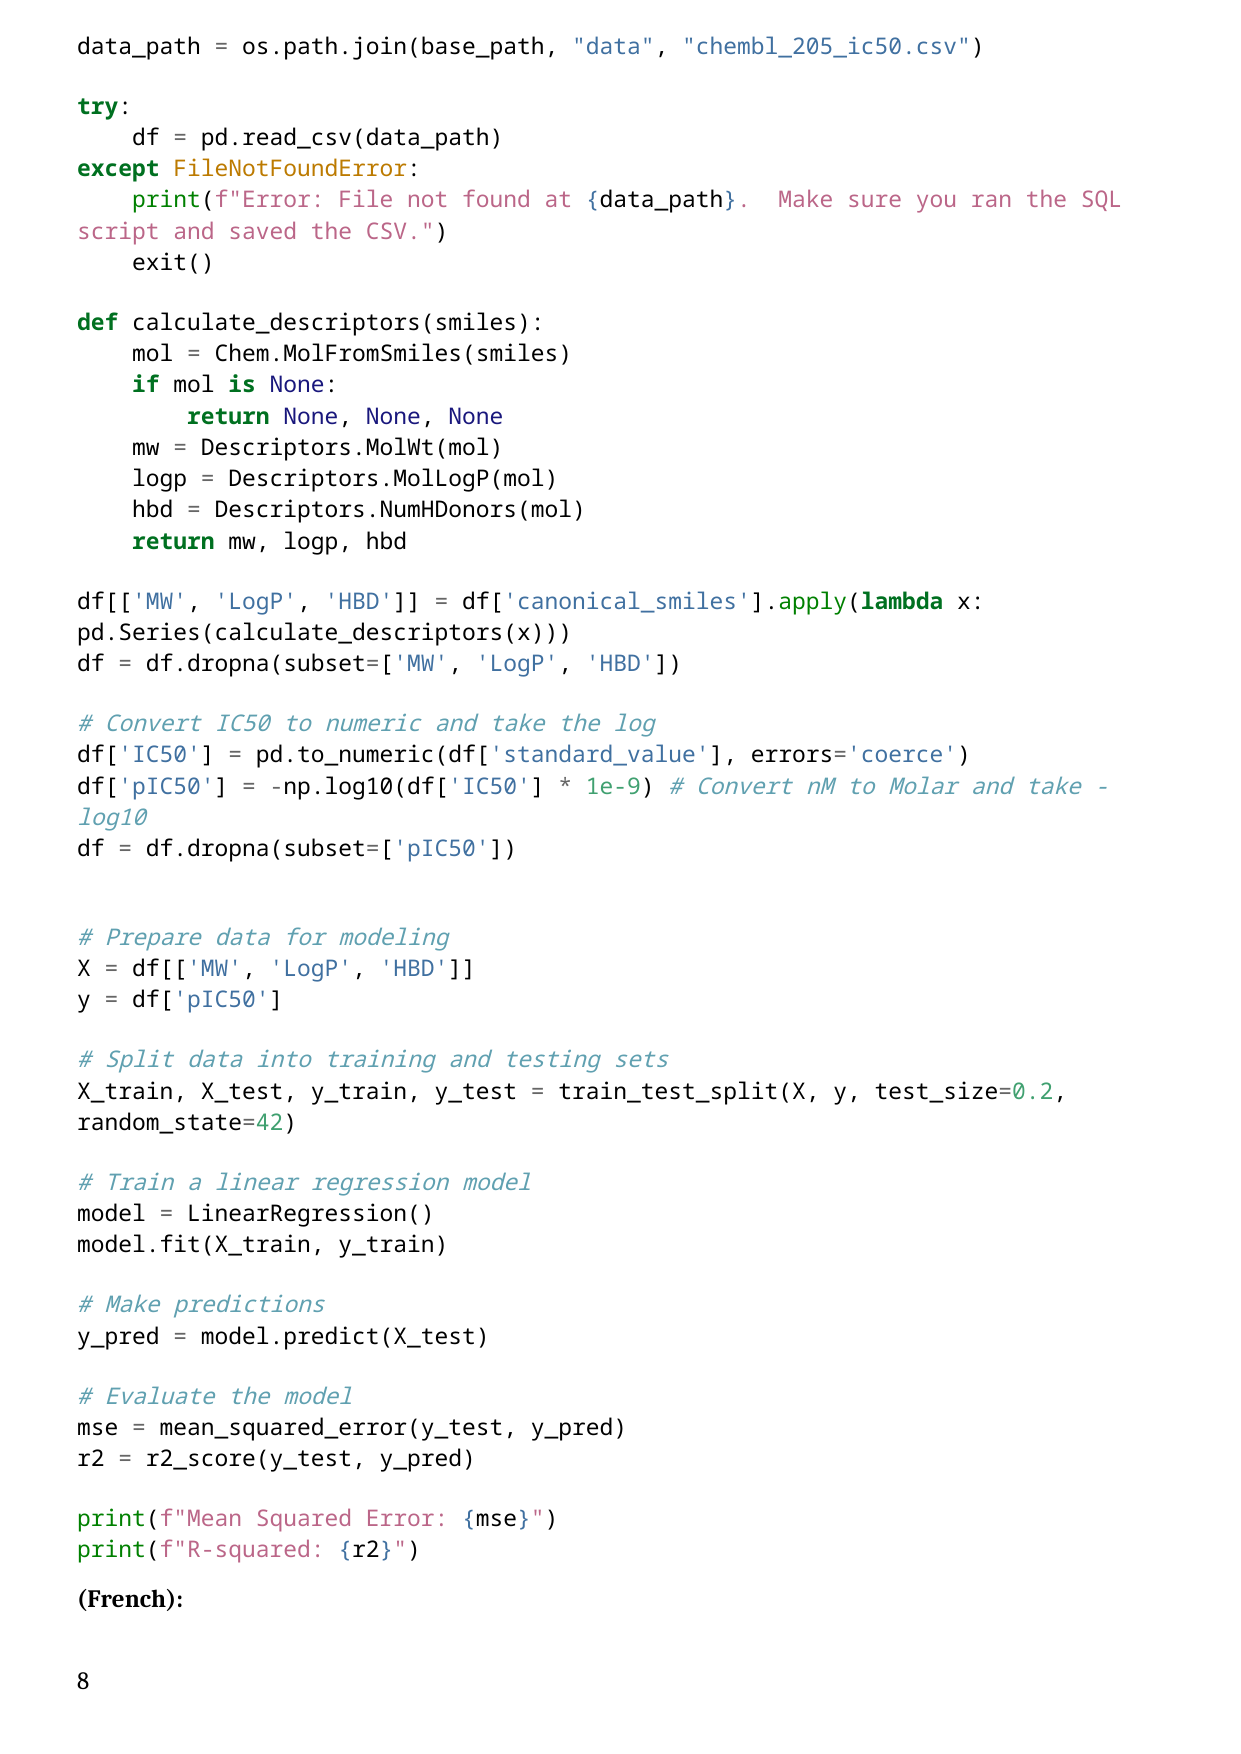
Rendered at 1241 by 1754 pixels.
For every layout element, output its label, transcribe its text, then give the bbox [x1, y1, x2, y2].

text (French): [77, 1585, 1163, 1614]
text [77, 29, 1163, 1564]
